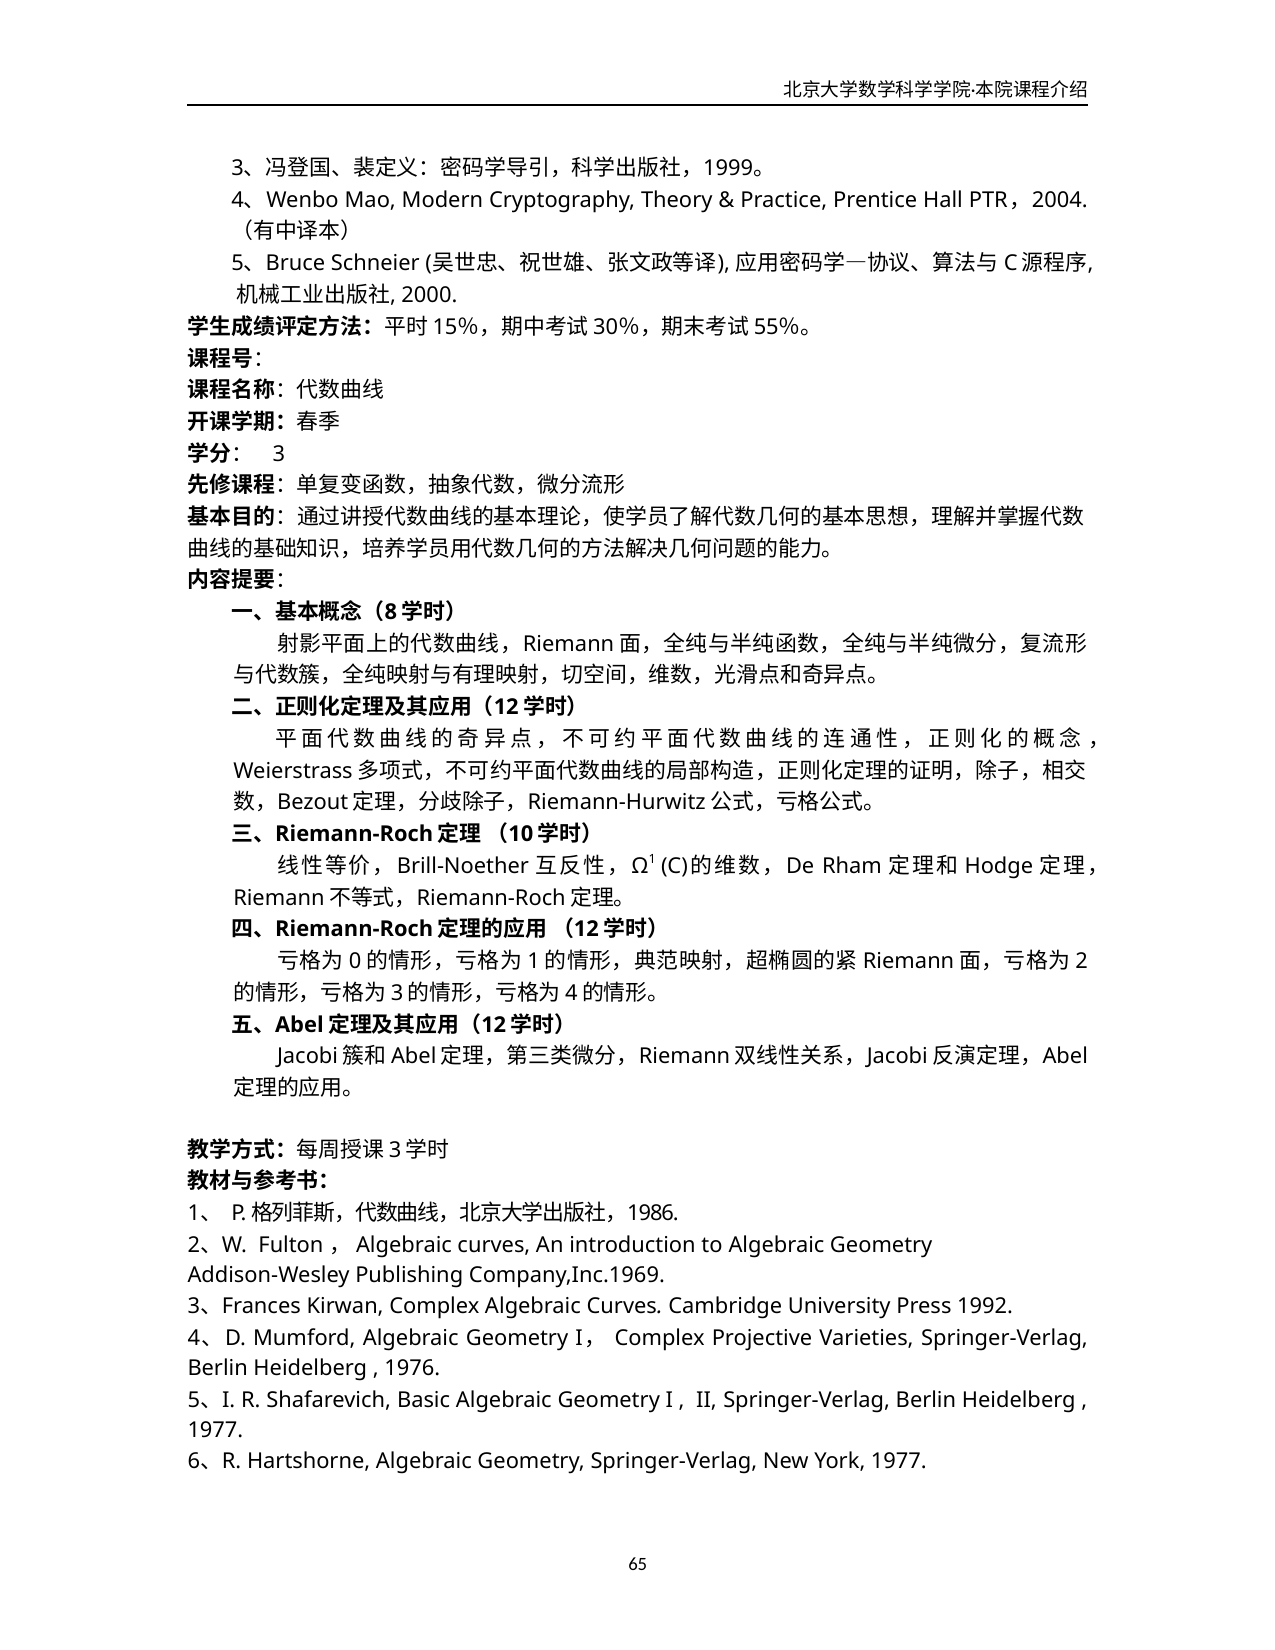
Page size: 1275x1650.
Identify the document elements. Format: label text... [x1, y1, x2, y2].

text 课程号： [187, 341, 1088, 372]
text 开课学期：春季 [187, 404, 1088, 436]
text 2、W. Fulton ， Algebraic curves, An introduction to Algebraic Geometry [187, 1227, 1088, 1259]
text 学生成绩评定方法：平时15％，期中考试30％，期末考试55％。 [187, 309, 1088, 341]
text 平面代数曲线的奇异点，不可约平面代数曲线的连通性，正则化的概念，Weierstrass多项式，不可约平面代数曲线的局部构造，正则化定理的证明，除子，相交数，Bezout定理，分歧除子，Riemann-Hurwitz公式，亏格公式。 [233, 721, 1088, 816]
text 内容提要： [187, 562, 1088, 594]
text 5、I. R. Shafarevich, Basic Algebraic Geometry I , II, Springer-Verlag, Berlin Heidelberg , 1977. [187, 1382, 1088, 1443]
text 先修课程：单复变函数，抽象代数，微分流形 [187, 467, 1088, 499]
text 射影平面上的代数曲线，Riemann面，全纯与半纯函数，全纯与半纯微分，复流形与代数簇，全纯映射与有理映射，切空间，维数，光滑点和奇异点。 [233, 626, 1088, 689]
text 亏格为0的情形，亏格为1的情形，典范映射，超椭圆的紧Riemann面，亏格为2的情形，亏格为3的情形，亏格为4的情形。 [233, 943, 1088, 1007]
text 3、Frances Kirwan, Complex Algebraic Curves. Cambridge University Press 1992. [187, 1288, 1088, 1320]
text 三、Riemann-Roch定理 （10学时） [187, 816, 1088, 848]
text 课程名称：代数曲线 [187, 372, 1088, 404]
text 线性等价，Brill-Noether互反性，Ω1 (C)的维数，De Rham定理和Hodge定理，Riemann不等式，Riemann-Roch定理。 [233, 848, 1088, 911]
text Jacobi簇和Abel定理，第三类微分，Riemann双线性关系，Jacobi反演定理，Abel定理的应用。 [233, 1038, 1088, 1102]
text 6、R. Hartshorne, Algebraic Geometry, Springer-Verlag, New York, 1977. [187, 1443, 1088, 1475]
text 学分： 3 [187, 436, 1088, 467]
text 教学方式：每周授课3学时 [187, 1132, 1088, 1163]
text 二、正则化定理及其应用（12学时） [187, 689, 1088, 721]
text 4、D. Mumford, Algebraic Geometry I， Complex Projective Varieties, Springer-Verlag, Berlin Heidelberg , 1976. [187, 1320, 1088, 1382]
text 教材与参考书： [187, 1163, 1088, 1195]
text Addison-Wesley Publishing Company,Inc.1969. [187, 1259, 1088, 1288]
subtitle 1、 P. 格列菲斯，代数曲线，北京大学出版社，1986. [187, 1195, 1088, 1227]
text 5、Bruce Schneier (吴世忠、祝世雄、张文政等译), 应用密码学—协议、算法与C源程序, 机械工业出版社, 2000. [231, 245, 1088, 309]
text 四、Riemann-Roch定理的应用 （12学时） [187, 911, 1088, 943]
text 基本目的：通过讲授代数曲线的基本理论，使学员了解代数几何的基本思想，理解并掌握代数曲线的基础知识，培养学员用代数几何的方法解决几何问题的能力。 [187, 499, 1088, 562]
text 一、基本概念（8学时） [187, 594, 1088, 626]
text 五、Abel定理及其应用（12学时） [187, 1007, 1088, 1038]
text 3、冯登国、裴定义：密码学导引，科学出版社，1999。 [231, 150, 1088, 182]
text 4、Wenbo Mao, Modern Cryptography, Theory & Practice, Prentice Hall PTR，2004.（有中译本） [231, 182, 1088, 245]
